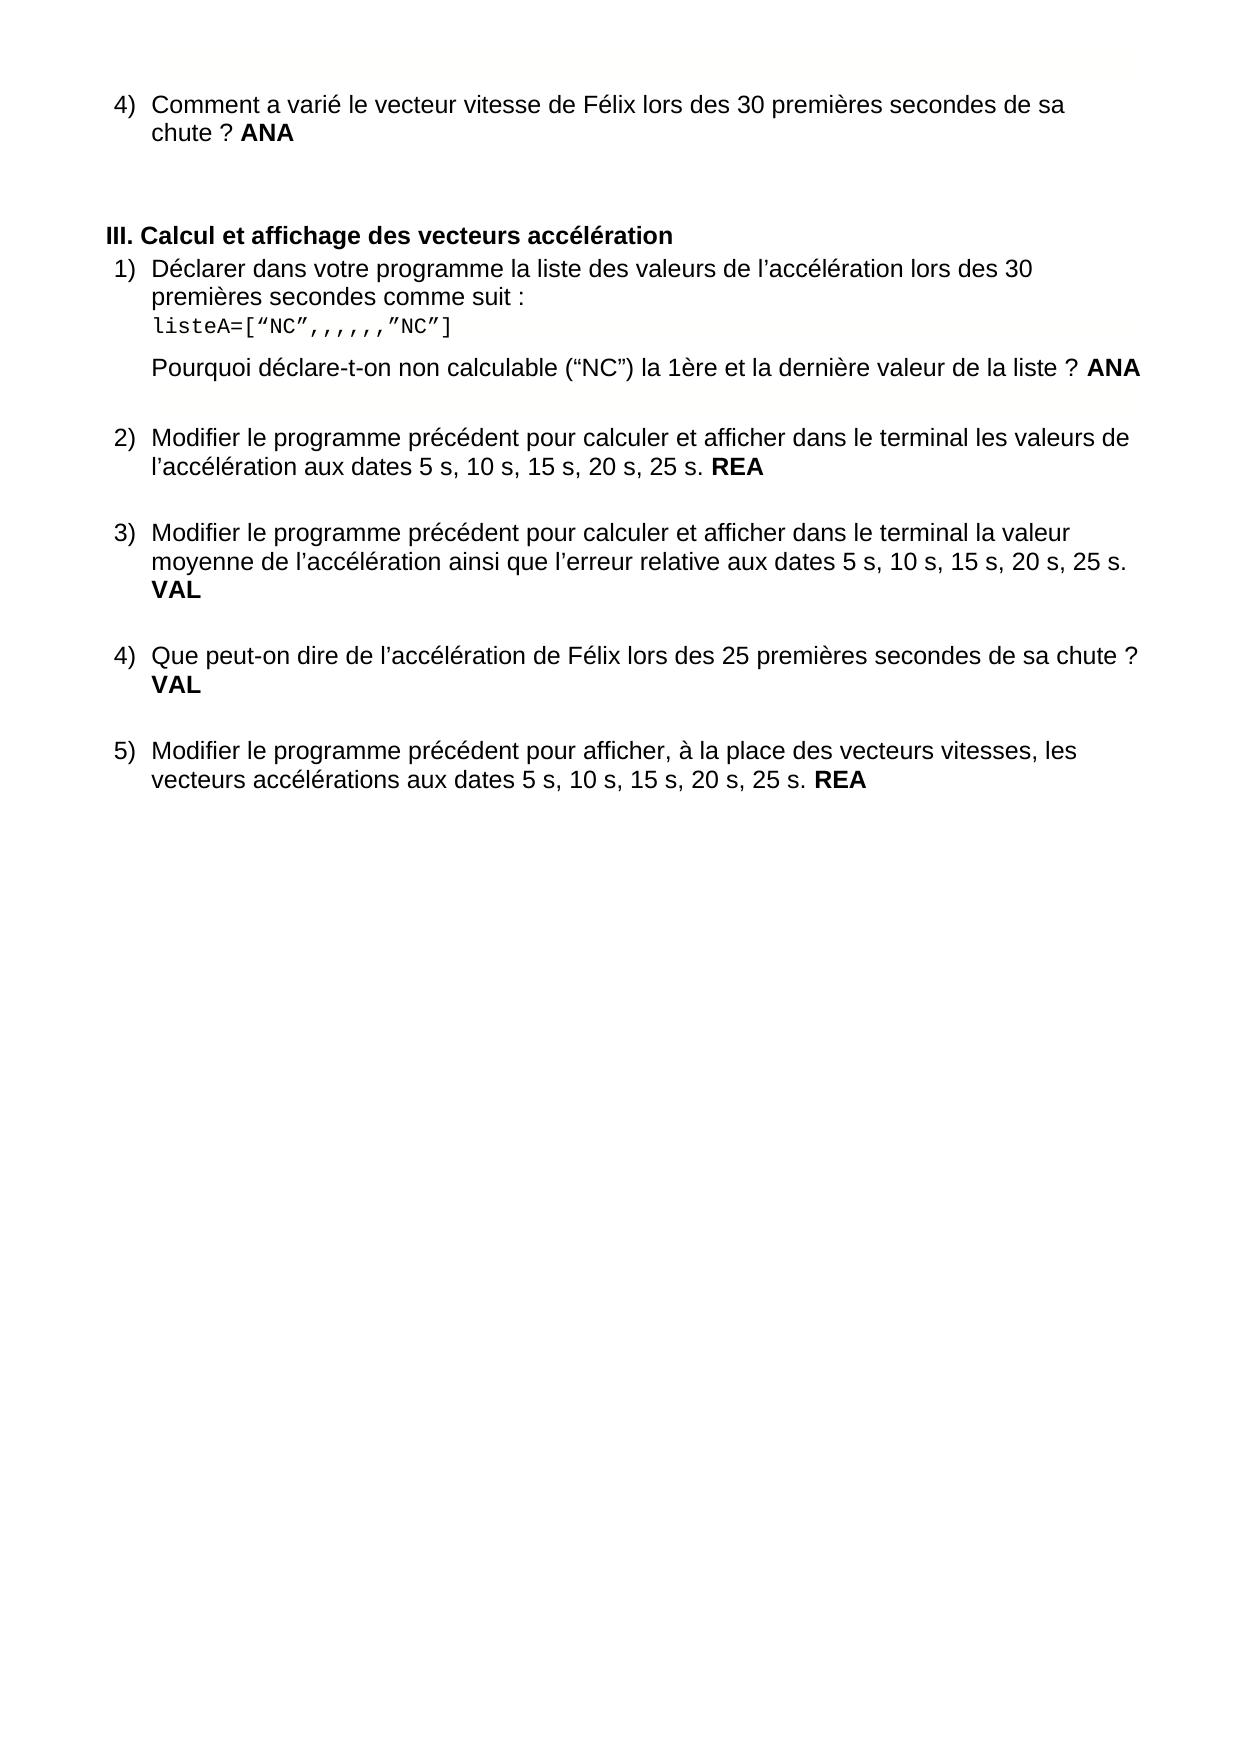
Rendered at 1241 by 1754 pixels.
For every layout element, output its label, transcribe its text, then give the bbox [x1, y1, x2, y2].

list Déclarer dans votre programme la liste des valeurs de l’accélération lors des 30 premières secondes comme suit : [114, 254, 1144, 311]
list Modifier le programme précédent pour afficher, à la place des vecteurs vitesses, les vecteurs accélérations aux dates 5 s, 10 s, 15 s, 20 s, 25 s. REA [114, 736, 1144, 793]
list Modifier le programme précédent pour calculer et afficher dans le terminal les valeurs de l’accélération aux dates 5 s, 10 s, 15 s, 20 s, 25 s. REA [114, 423, 1144, 481]
list Modifier le programme précédent pour calculer et afficher dans le terminal la valeur moyenne de l’accélération ainsi que l’erreur relative aux dates 5 s, 10 s, 15 s, 20 s, 25 s. VAL [114, 518, 1144, 604]
list Que peut-on dire de l’accélération de Félix lors des 25 premières secondes de sa chute ? VAL [114, 641, 1144, 699]
text Pourquoi déclare-t-on non calculable (“NC”) la 1ère et la dernière valeur de la liste ? ANA [151, 353, 1144, 382]
list Comment a varié le vecteur vitesse de Félix lors des 30 premières secondes de sa chute ? ANA [114, 90, 1144, 147]
text listeA=[“NC”,,,,,,”NC”] [151, 315, 1144, 340]
text III. Calcul et affichage des vecteurs accélération [76, 221, 1144, 249]
